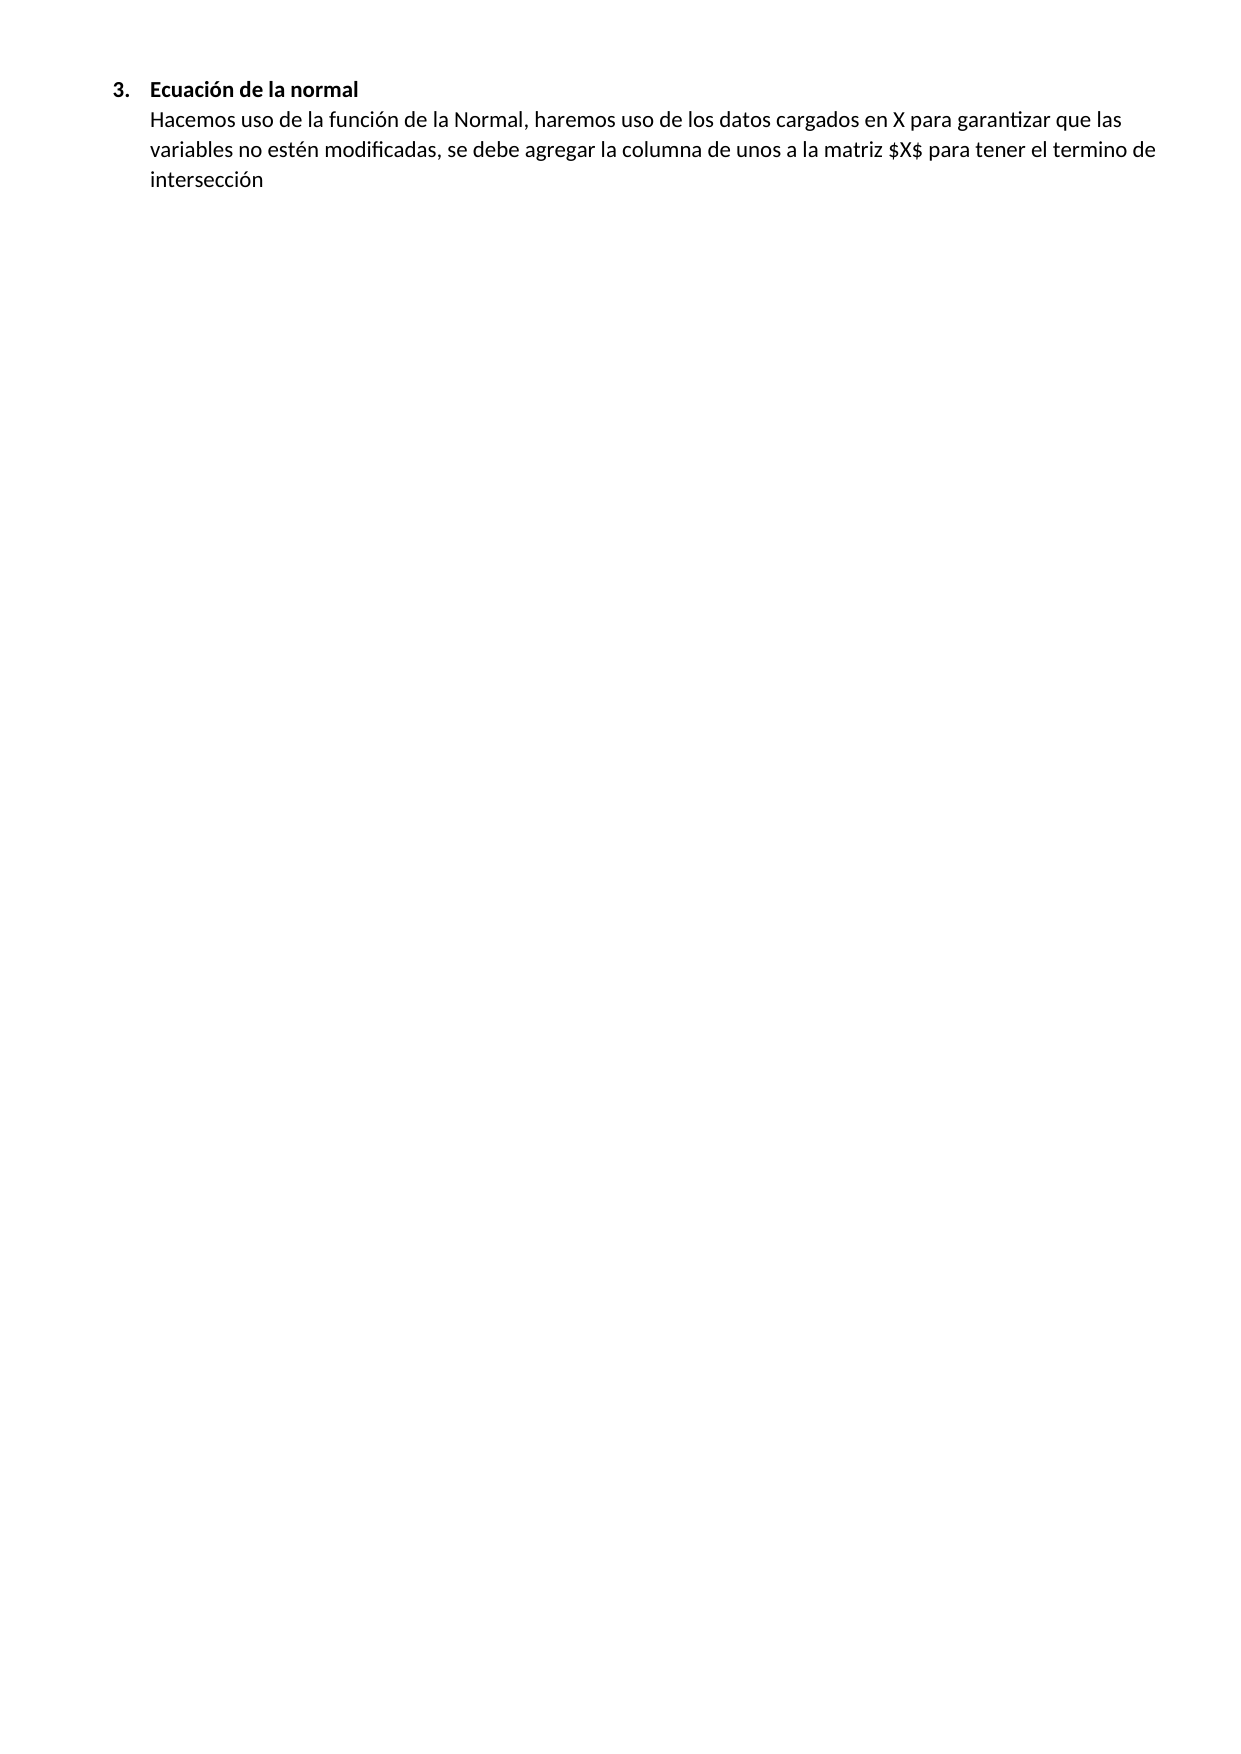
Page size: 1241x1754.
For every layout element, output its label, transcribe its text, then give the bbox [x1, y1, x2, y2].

list Hacemos uso de la función de la Normal, haremos uso de los datos cargados en X para garantizar que las variables no estén modificadas, se debe agregar la columna de unos a la matriz $X$ para tener el termino de intersección [150, 105, 1165, 194]
list Ecuación de la normal [112, 75, 1165, 103]
